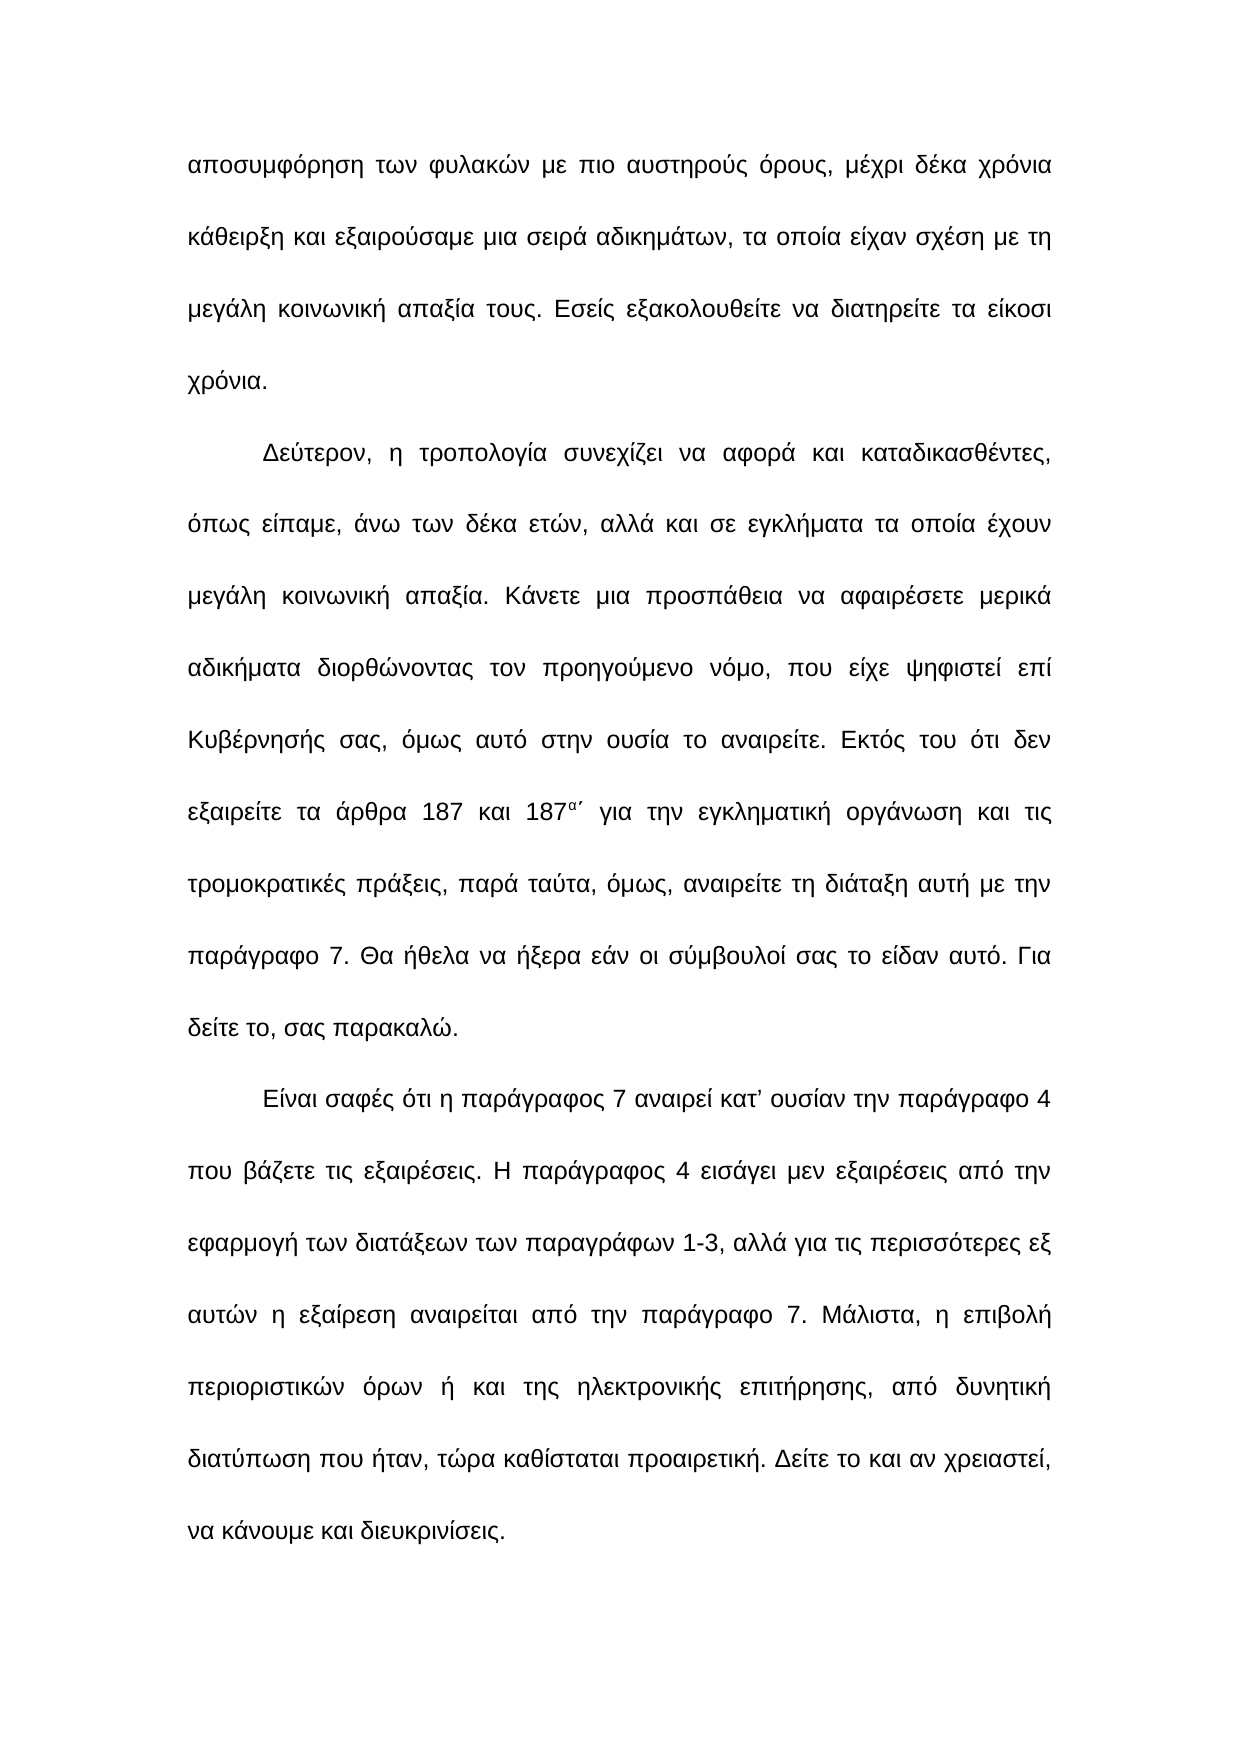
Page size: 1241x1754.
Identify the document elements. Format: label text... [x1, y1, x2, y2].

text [187, 150, 1053, 394]
text Είναι σαφές ότι η παράγραφος 7 αναιρεί κατ’ ουσίαν την παράγραφο 4 που βάζετε τις εξαιρέσεις. Η παράγραφος 4 εισάγει μεν εξαιρέσεις από την εφαρμογή των διατάξεων των παραγράφων 1-3, αλλά για τις περισσότερες εξ αυτών η εξαίρεση αναιρείται από την παράγραφο 7. Μάλιστα, η επιβολή περιοριστικών όρων ή και της ηλεκτρονικής επιτήρησης, από δυνητική διατύπωση που ήταν, τώρα καθίσταται προαιρετική. Δείτε το και αν χρειαστεί, να κάνουμε και διευκρινίσεις. [187, 1084, 1053, 1544]
text Δεύτερον, η τροπολογία συνεχίζει να αφορά και καταδικασθέντες, όπως είπαμε, άνω των δέκα ετών, αλλά και σε εγκλήματα τα οποία έχουν μεγάλη κοινωνική απαξία. Κάνετε μια προσπάθεια να αφαιρέσετε μερικά αδικήματα διορθώνοντας τον προηγούμενο νόμο, που είχε ψηφιστεί επί Κυβέρνησής σας, όμως αυτό στην ουσία το αναιρείτε. Εκτός του ότι δεν εξαιρείτε τα άρθρα 187 και 187α΄ για την εγκληματική οργάνωση και τις τρομοκρατικές πράξεις, παρά ταύτα, όμως, αναιρείτε τη διάταξη αυτή με την παράγραφο 7. Θα ήθελα να ήξερα εάν οι σύμβουλοί σας το είδαν αυτό. Για δείτε το, σας παρακαλώ. [187, 437, 1053, 1041]
